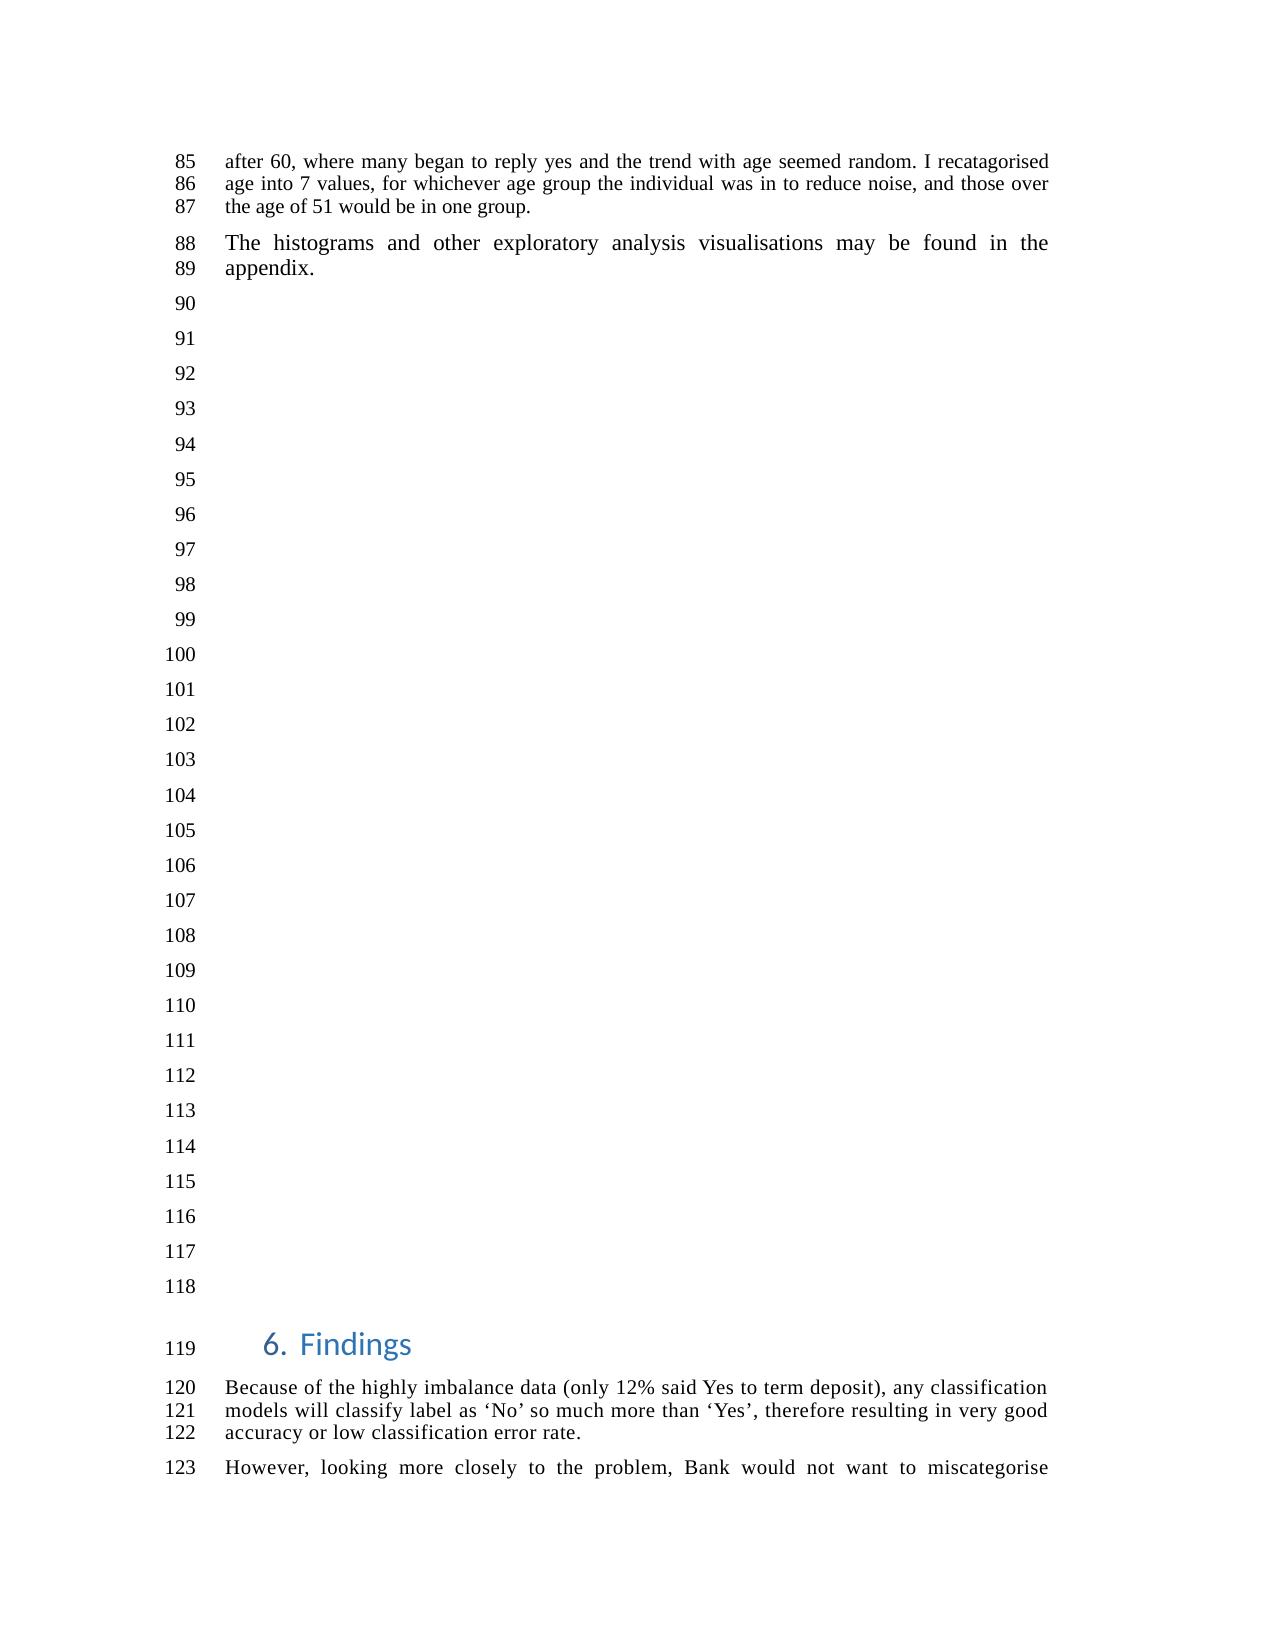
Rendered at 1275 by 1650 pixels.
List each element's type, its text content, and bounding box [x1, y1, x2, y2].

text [225, 1457, 1050, 1479]
text Because of the highly imbalance data (only 12% said Yes to term deposit), any classification models will classify label as ‘No’ so much more than ‘Yes’, therefore resulting in very good accuracy or low classification error rate. [225, 1376, 1050, 1444]
text The histograms and other exploratory analysis visualisations may be found in the appendix. [225, 231, 1050, 280]
subtitle Findings [262, 1323, 1050, 1364]
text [225, 150, 1050, 218]
